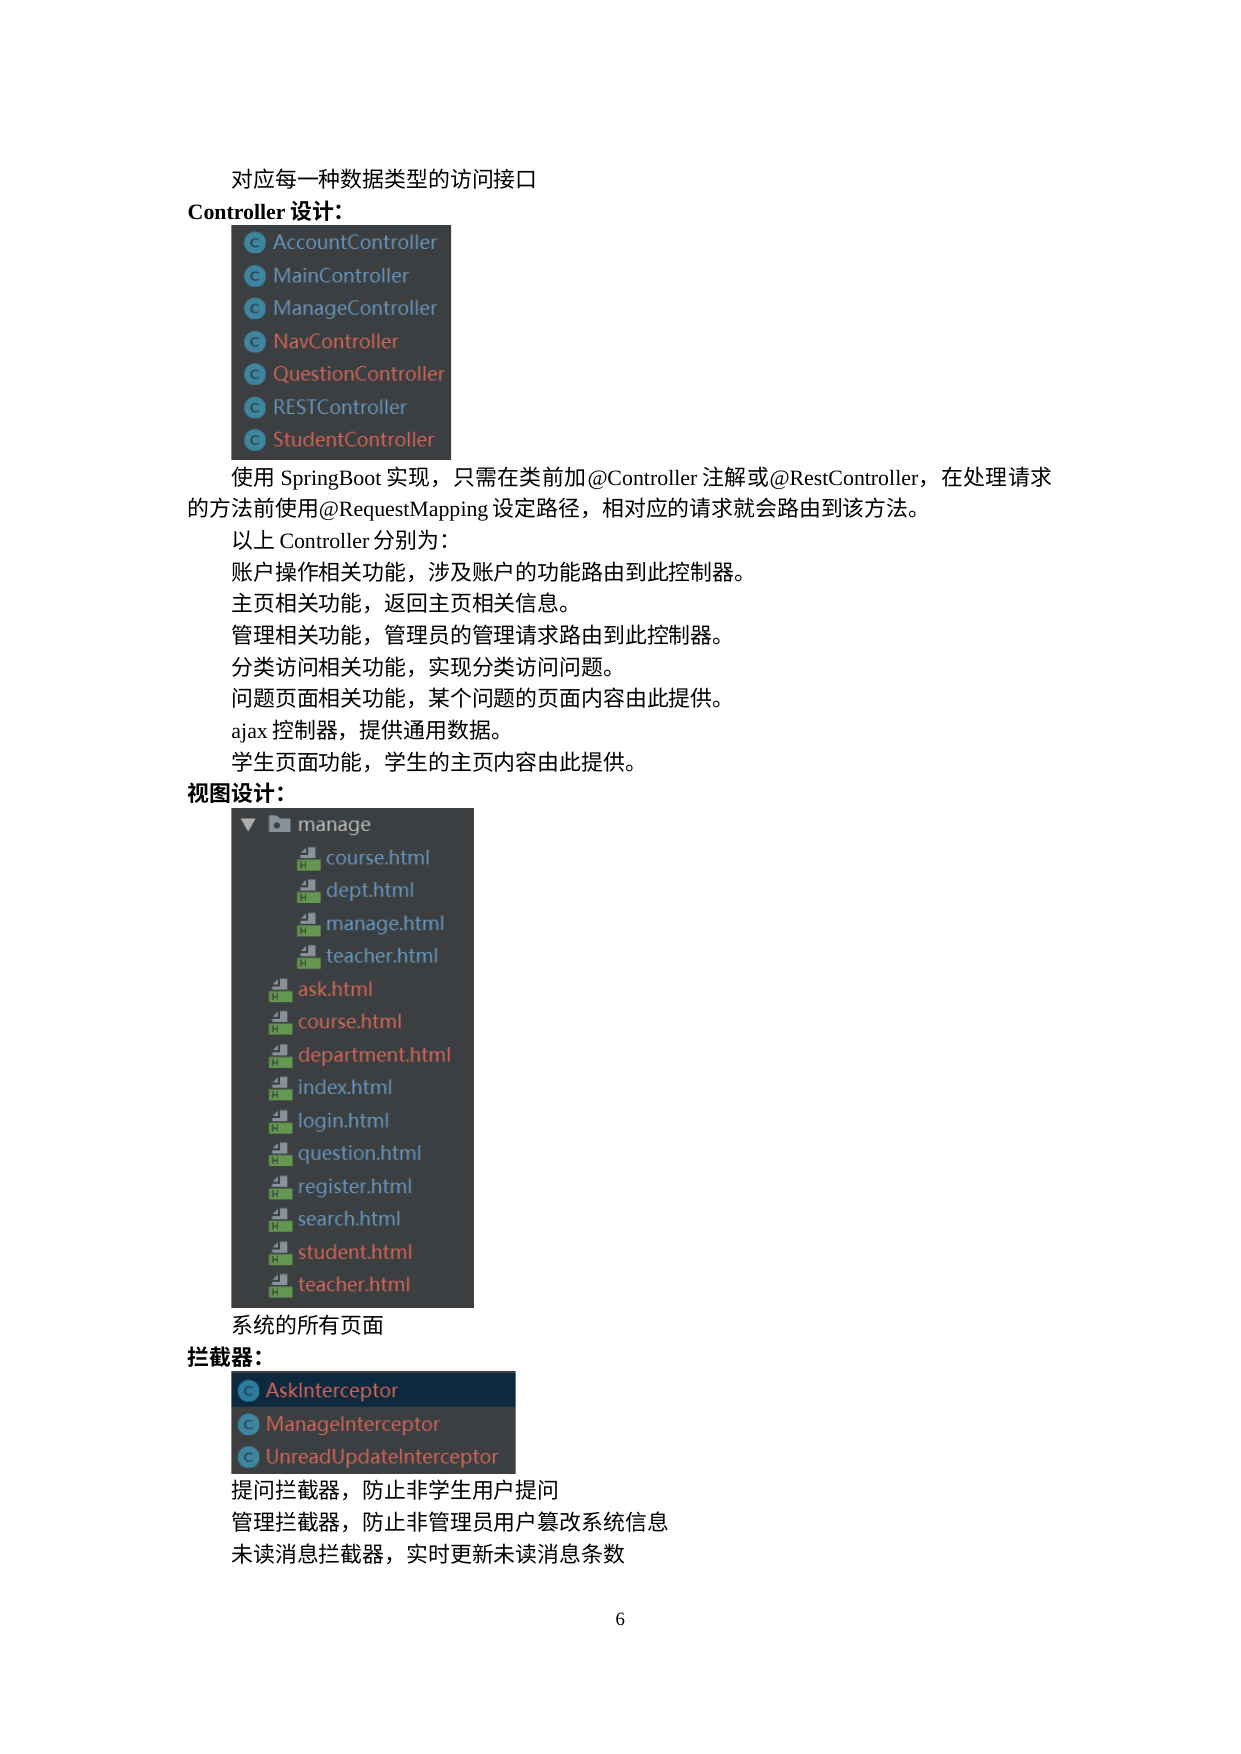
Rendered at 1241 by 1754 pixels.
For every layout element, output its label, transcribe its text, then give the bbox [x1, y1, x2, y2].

picture [231, 808, 474, 1308]
text 问题页面相关功能，某个问题的页面内容由此提供。 [187, 681, 1053, 713]
text 拦截器： [187, 1340, 1053, 1371]
text ajax控制器，提供通用数据。 [187, 713, 1053, 745]
text 使用SpringBoot实现，只需在类前加@Controller注解或@RestController，在处理请求的方法前使用@RequestMapping设定路径，相对应的请求就会路由到该方法。 [187, 460, 1053, 523]
text 主页相关功能，返回主页相关信息。 [187, 586, 1053, 618]
picture [231, 1371, 516, 1474]
text 未读消息拦截器，实时更新未读消息条数 [187, 1537, 1053, 1568]
text 账户操作相关功能，涉及账户的功能路由到此控制器。 [187, 555, 1053, 586]
text 以上Controller分别为： [187, 523, 1053, 555]
text 管理相关功能，管理员的管理请求路由到此控制器。 [187, 618, 1053, 650]
picture [231, 225, 452, 460]
text 分类访问相关功能，实现分类访问问题。 [187, 650, 1053, 681]
text 管理拦截器，防止非管理员用户篡改系统信息 [187, 1505, 1053, 1537]
text 对应每一种数据类型的访问接口 [187, 162, 1053, 194]
text 视图设计： [187, 776, 1053, 808]
text 学生页面功能，学生的主页内容由此提供。 [187, 745, 1053, 776]
text 提问拦截器，防止非学生用户提问 [187, 1473, 1053, 1505]
text 系统的所有页面 [187, 1308, 1053, 1340]
text Controller设计： [187, 194, 1053, 225]
